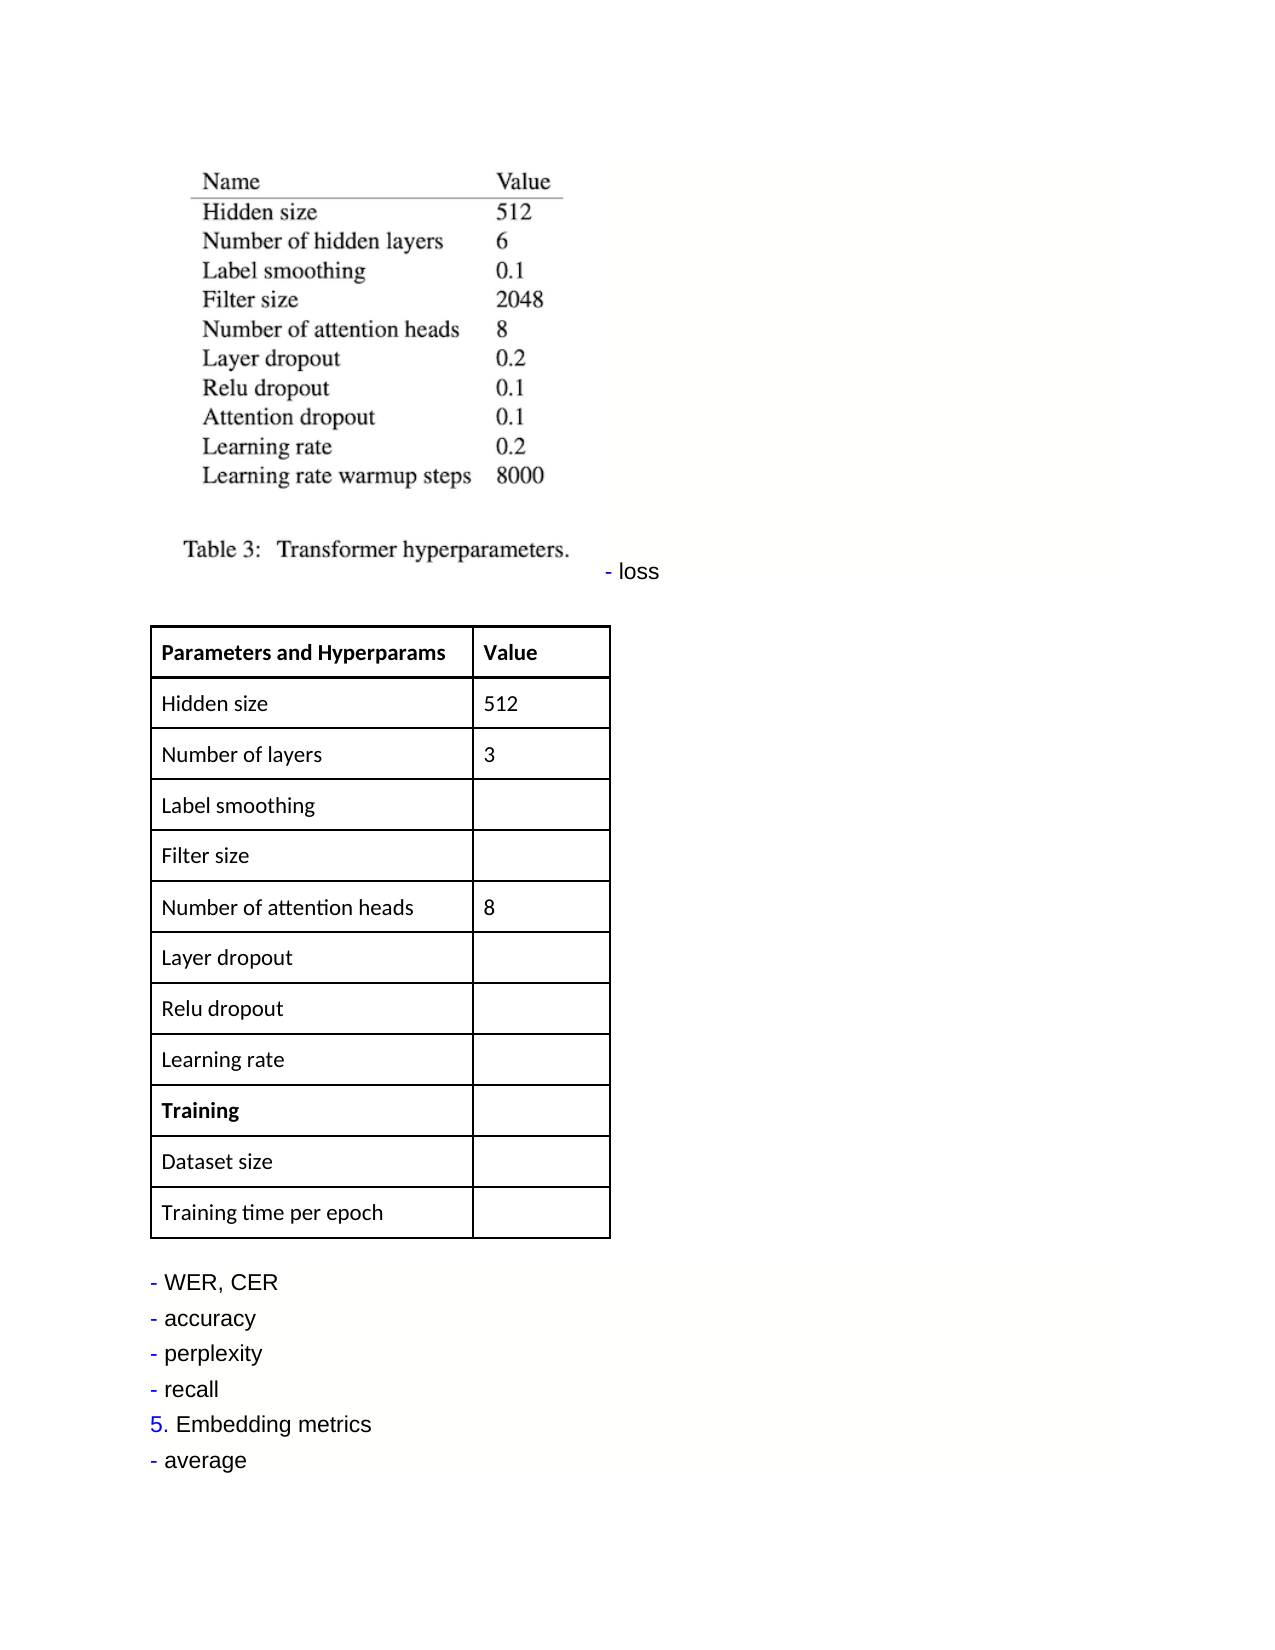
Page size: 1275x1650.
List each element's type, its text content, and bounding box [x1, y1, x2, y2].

table_cell [474, 1137, 609, 1186]
table_cell [474, 1086, 609, 1135]
table_cell [474, 780, 609, 829]
table_cell [474, 831, 609, 880]
table_header Value [474, 628, 609, 676]
table_cell [474, 1035, 609, 1084]
text 5. Embedding metrics [150, 1411, 1125, 1437]
table_cell Filter size [152, 831, 472, 880]
table_cell Dataset size [152, 1137, 472, 1186]
table_cell Training [152, 1086, 472, 1135]
text - average [150, 1447, 1125, 1473]
text - accuracy [150, 1304, 1125, 1331]
table_cell Hidden size [152, 679, 472, 727]
text - WER, CER [150, 1269, 1125, 1295]
table_header Parameters and Hyperparams [152, 628, 472, 676]
picture [150, 150, 605, 580]
table_cell 8 [474, 882, 609, 931]
table_cell [474, 984, 609, 1033]
table_cell 512 [474, 679, 609, 727]
table_cell Training time per epoch [152, 1188, 472, 1237]
table_cell Number of attention heads [152, 882, 472, 931]
table_cell Number of layers [152, 729, 472, 778]
text - recall [150, 1376, 1125, 1402]
table_cell Relu dropout [152, 984, 472, 1033]
table_cell [474, 1188, 609, 1237]
table_cell Layer dropout [152, 933, 472, 982]
table_cell Learning rate [152, 1035, 472, 1084]
table_cell Label smoothing [152, 780, 472, 829]
table_cell [474, 933, 609, 982]
table_cell 3 [474, 729, 609, 778]
text - perplexity [150, 1340, 1125, 1366]
